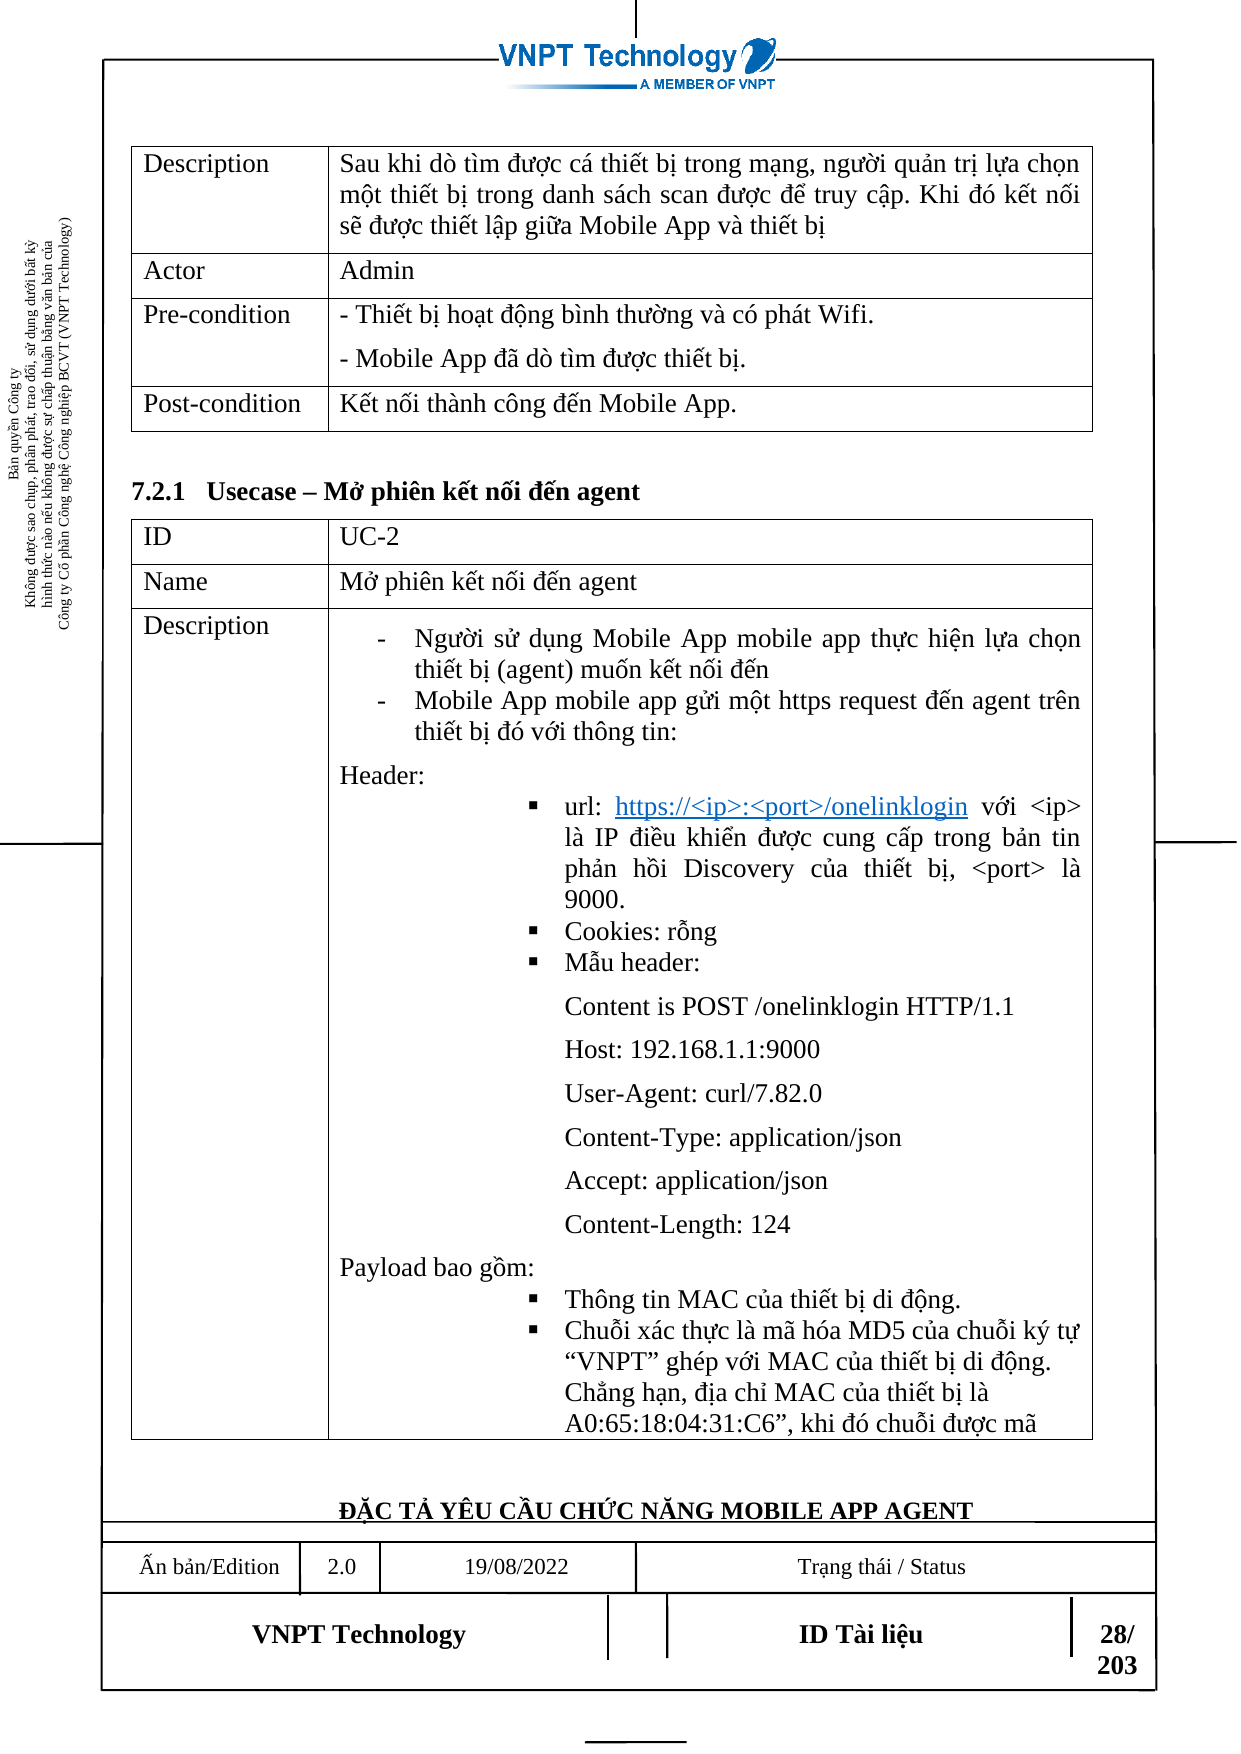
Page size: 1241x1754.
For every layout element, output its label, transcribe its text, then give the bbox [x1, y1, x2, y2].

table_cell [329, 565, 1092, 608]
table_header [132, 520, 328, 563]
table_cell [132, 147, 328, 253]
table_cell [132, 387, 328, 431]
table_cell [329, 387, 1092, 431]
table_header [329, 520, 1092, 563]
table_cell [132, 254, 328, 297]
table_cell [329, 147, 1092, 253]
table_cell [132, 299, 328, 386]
subtitle Usecase – Mở phiên kết nối đến agent [131, 475, 1093, 506]
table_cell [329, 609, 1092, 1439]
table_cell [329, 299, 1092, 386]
picture [498, 38, 776, 89]
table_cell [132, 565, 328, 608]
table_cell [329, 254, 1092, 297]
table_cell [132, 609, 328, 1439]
